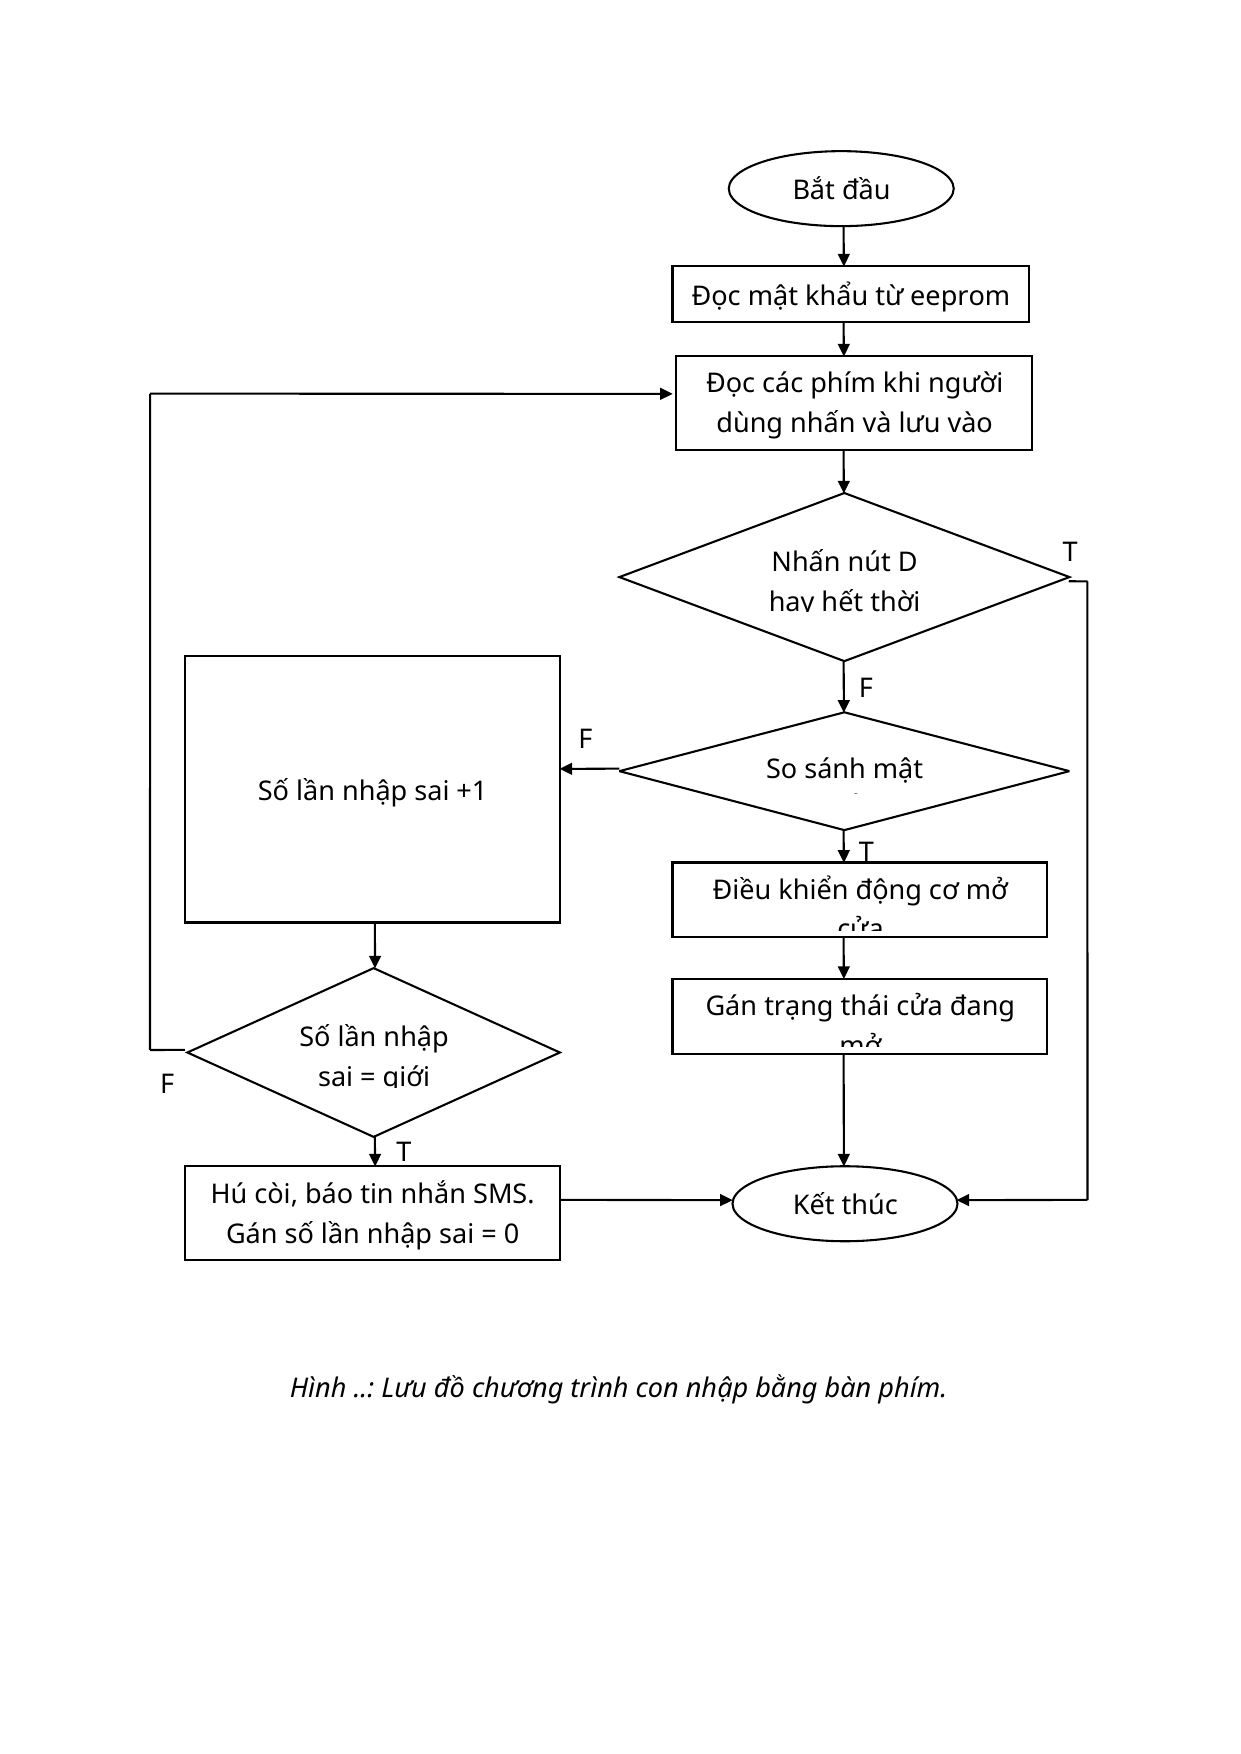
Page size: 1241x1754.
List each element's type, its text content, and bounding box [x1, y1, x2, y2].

text Hình ..: Lưu đồ chương trình con nhập bằng bàn phím. [150, 1369, 1090, 1406]
